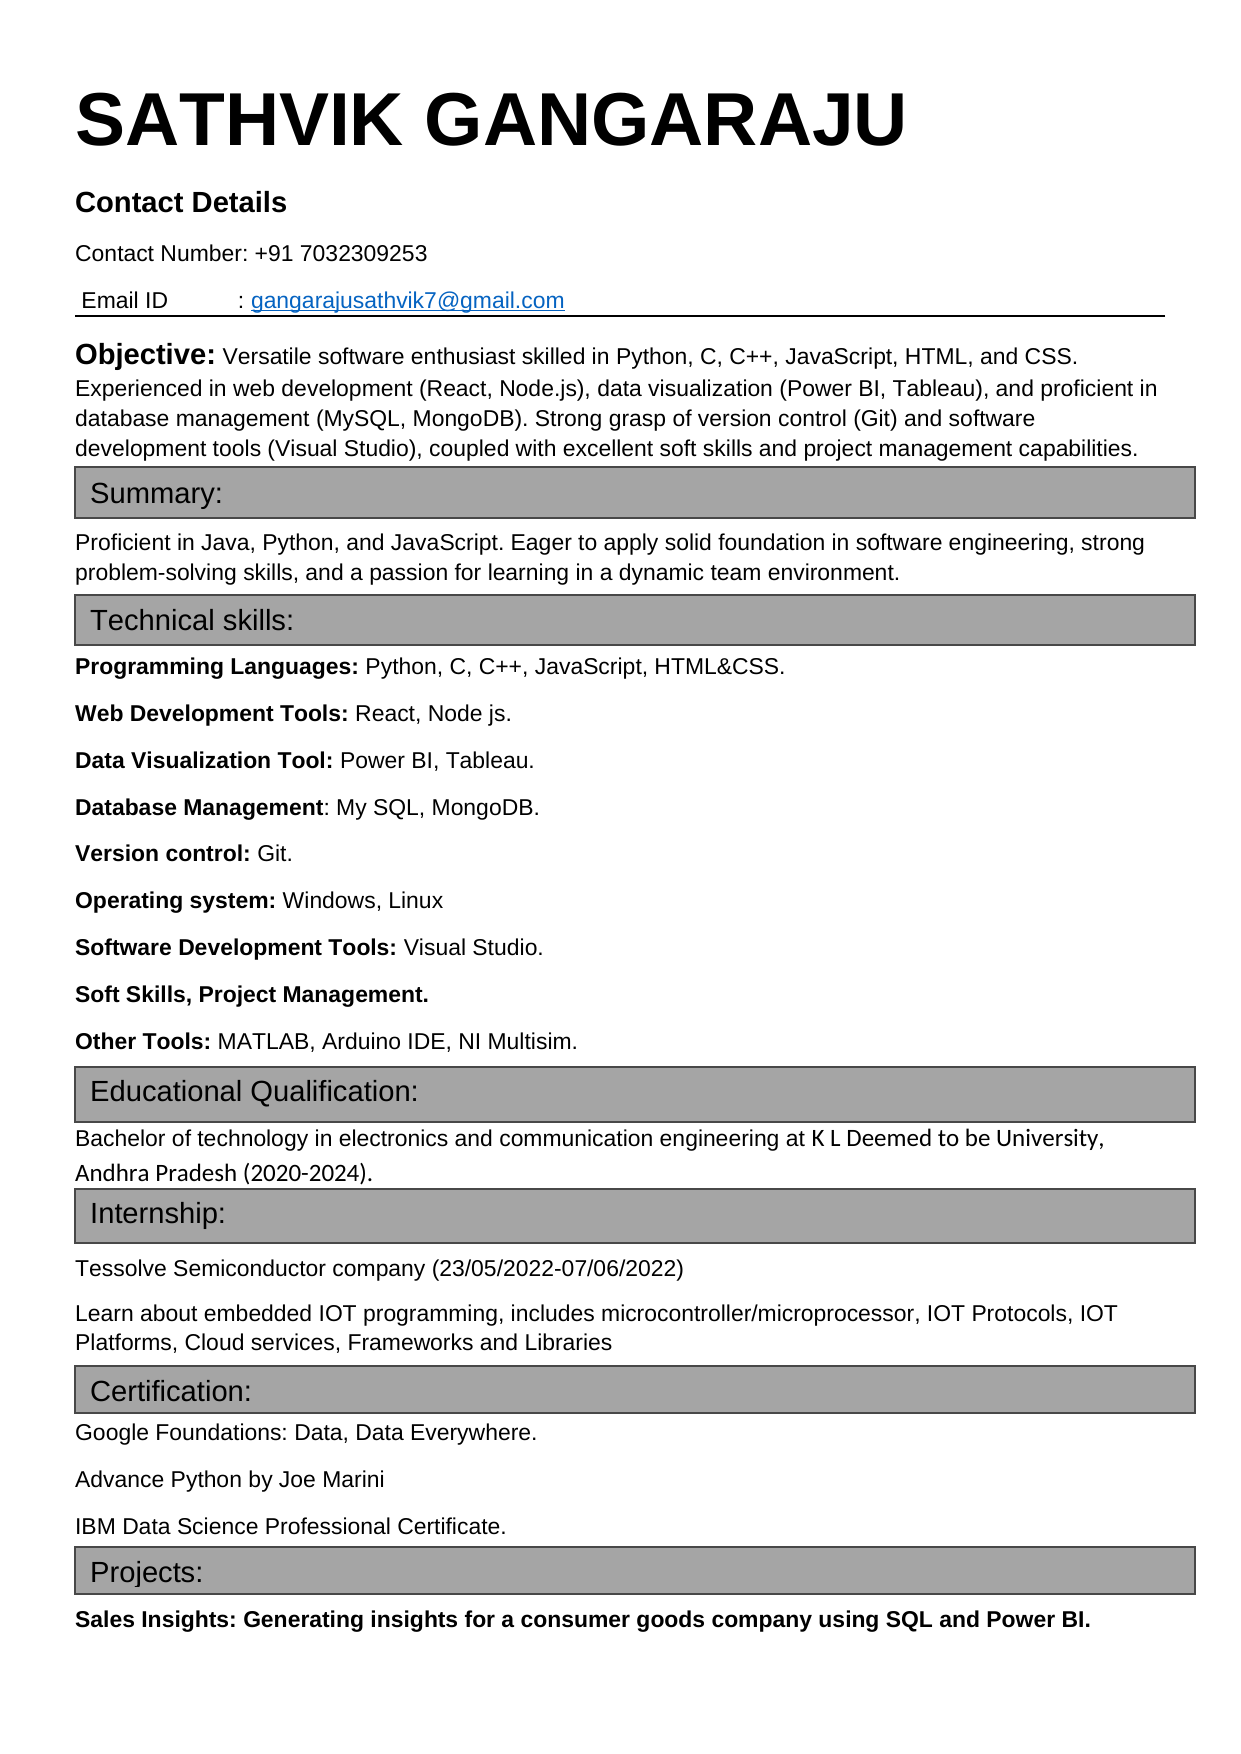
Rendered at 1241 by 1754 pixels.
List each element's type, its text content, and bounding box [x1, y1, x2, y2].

text Data Visualization Tool: Power BI, Tableau. [75, 747, 1165, 773]
text Operating system: Windows, Linux [75, 887, 1165, 914]
text Other Tools: MATLAB, Arduino IDE, NI Multisim. [75, 1028, 1165, 1054]
text Contact Details [75, 185, 1165, 218]
text Proficient in Java, Python, and JavaScript. Eager to apply solid foundation in software engineering, strong problem-solving skills, and a passion for learning in a dynamic team environment. [75, 529, 1165, 586]
text Advance Python by Joe Marini [75, 1466, 1165, 1492]
text Version control: Git. [75, 840, 1165, 867]
text Objective: Versatile software enthusiast skilled in Python, C, C++, JavaScript, HTML, and CSS. Experienced in web development (React, Node.js), data visualization (Power BI, Tableau), and proficient in database management (MySQL, MongoDB). Strong grasp of version control (Git) and software development tools (Visual Studio), coupled with excellent soft skills and project management capabilities. [75, 337, 1165, 462]
text Google Foundations: Data, Data Everywhere. [75, 1419, 1165, 1445]
text Email ID : gangarajusathvik7@gmail.com [75, 287, 1165, 315]
text Soft Skills, Project Management. [75, 981, 1165, 1007]
text Programming Languages: Python, C, C++, JavaScript, HTML&CSS. [75, 653, 1165, 679]
text Software Development Tools: Visual Studio. [75, 934, 1165, 961]
text SATHVIK GANGARAJU [75, 75, 1165, 161]
text Tessolve Semiconductor company (23/05/2022-07/06/2022) [75, 1255, 1165, 1282]
text Sales Insights: Generating insights for a consumer goods company using SQL and Power BI. [75, 1606, 1165, 1633]
text Contact Number: +91 7032309253 [75, 240, 1165, 266]
text IBM Data Science Professional Certificate. [75, 1513, 1165, 1539]
text Learn about embedded IOT programming, includes microcontroller/microprocessor, IOT Protocols, IOT Platforms, Cloud services, Frameworks and Libraries [75, 1300, 1165, 1355]
text Bachelor of technology in electronics and communication engineering at K L Deemed to be University, Andhra Pradesh (2020-2024). [75, 1123, 1165, 1187]
text Database Management: My SQL, MongoDB. [75, 793, 1165, 820]
text Web Development Tools: React, Node js. [75, 700, 1165, 726]
